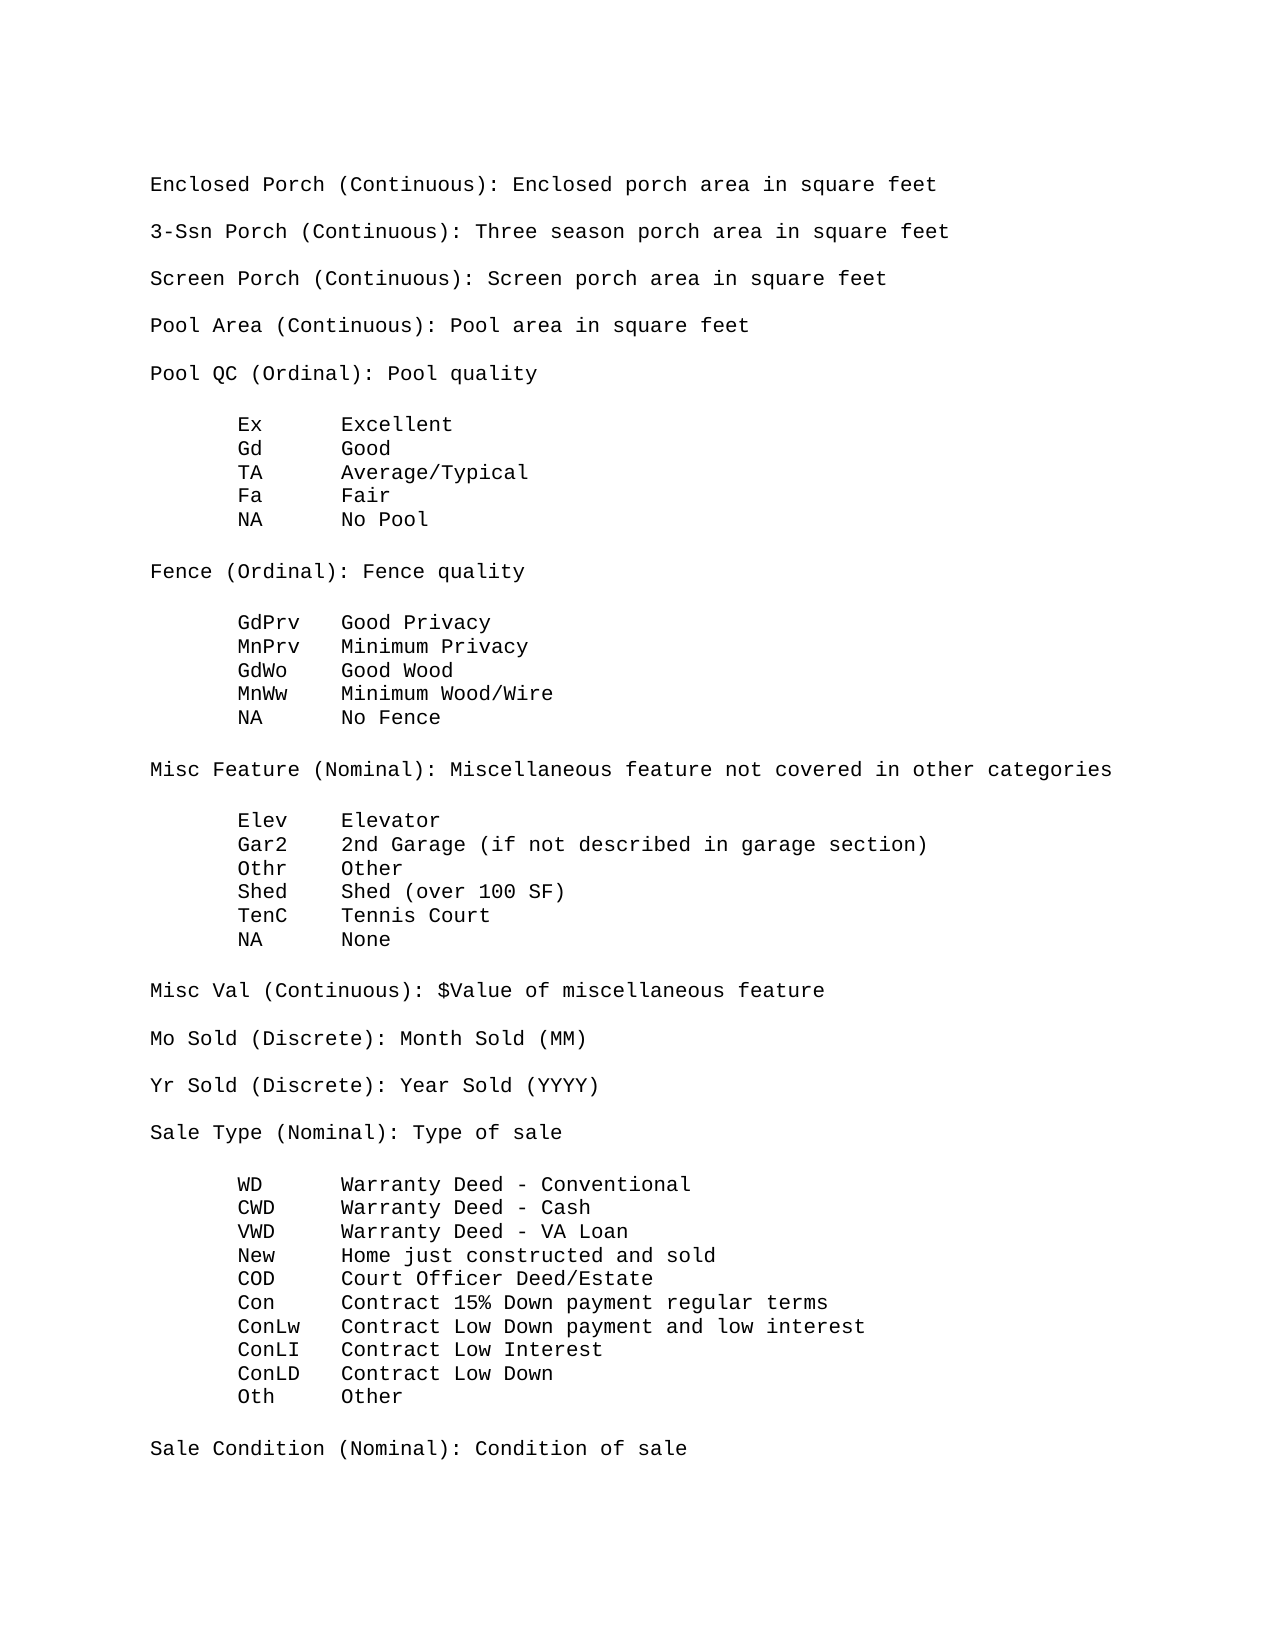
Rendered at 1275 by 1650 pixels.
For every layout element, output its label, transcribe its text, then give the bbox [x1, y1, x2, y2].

text VWD Warranty Deed - VA Loan [150, 1221, 1125, 1245]
text Mo Sold (Discrete): Month Sold (MM) [150, 1027, 1125, 1051]
text Pool Area (Continuous): Pool area in square feet [150, 316, 1125, 339]
text NA No Pool [150, 509, 1125, 533]
text Misc Val (Continuous): $Value of miscellaneous feature [150, 980, 1125, 1004]
text Elev Elevator [150, 810, 1125, 834]
text Con Contract 15% Down payment regular terms [150, 1292, 1125, 1316]
text ConLw Contract Low Down payment and low interest [150, 1316, 1125, 1339]
text Shed Shed (over 100 SF) [150, 881, 1125, 905]
text GdWo Good Wood [150, 660, 1125, 683]
text Fa Fair [150, 485, 1125, 509]
text WD Warranty Deed - Conventional [150, 1174, 1125, 1197]
text 3-Ssn Porch (Continuous): Three season porch area in square feet [150, 221, 1125, 244]
text Gar2 2nd Garage (if not described in garage section) [150, 834, 1125, 858]
text Othr Other [150, 858, 1125, 881]
text Sale Condition (Nominal): Condition of sale [150, 1438, 1125, 1462]
text NA None [150, 928, 1125, 952]
text GdPrv Good Privacy [150, 612, 1125, 636]
text Fence (Ordinal): Fence quality [150, 561, 1125, 584]
text Pool QC (Ordinal): Pool quality [150, 363, 1125, 386]
text COD Court Officer Deed/Estate [150, 1268, 1125, 1292]
text TenC Tennis Court [150, 905, 1125, 928]
text Yr Sold (Discrete): Year Sold (YYYY) [150, 1075, 1125, 1098]
text MnPrv Minimum Privacy [150, 636, 1125, 660]
text Sale Type (Nominal): Type of sale [150, 1122, 1125, 1146]
text New Home just constructed and sold [150, 1245, 1125, 1268]
text Gd Good [150, 438, 1125, 462]
text TA Average/Typical [150, 462, 1125, 485]
text Oth Other [150, 1387, 1125, 1410]
text Misc Feature (Nominal): Miscellaneous feature not covered in other categories [150, 759, 1125, 782]
text Screen Porch (Continuous): Screen porch area in square feet [150, 268, 1125, 292]
text MnWw Minimum Wood/Wire [150, 683, 1125, 707]
text ConLD Contract Low Down [150, 1363, 1125, 1387]
text CWD Warranty Deed - Cash [150, 1197, 1125, 1221]
text NA No Fence [150, 707, 1125, 731]
text Enclosed Porch (Continuous): Enclosed porch area in square feet [150, 174, 1125, 197]
text Ex Excellent [150, 414, 1125, 438]
text ConLI Contract Low Interest [150, 1339, 1125, 1363]
